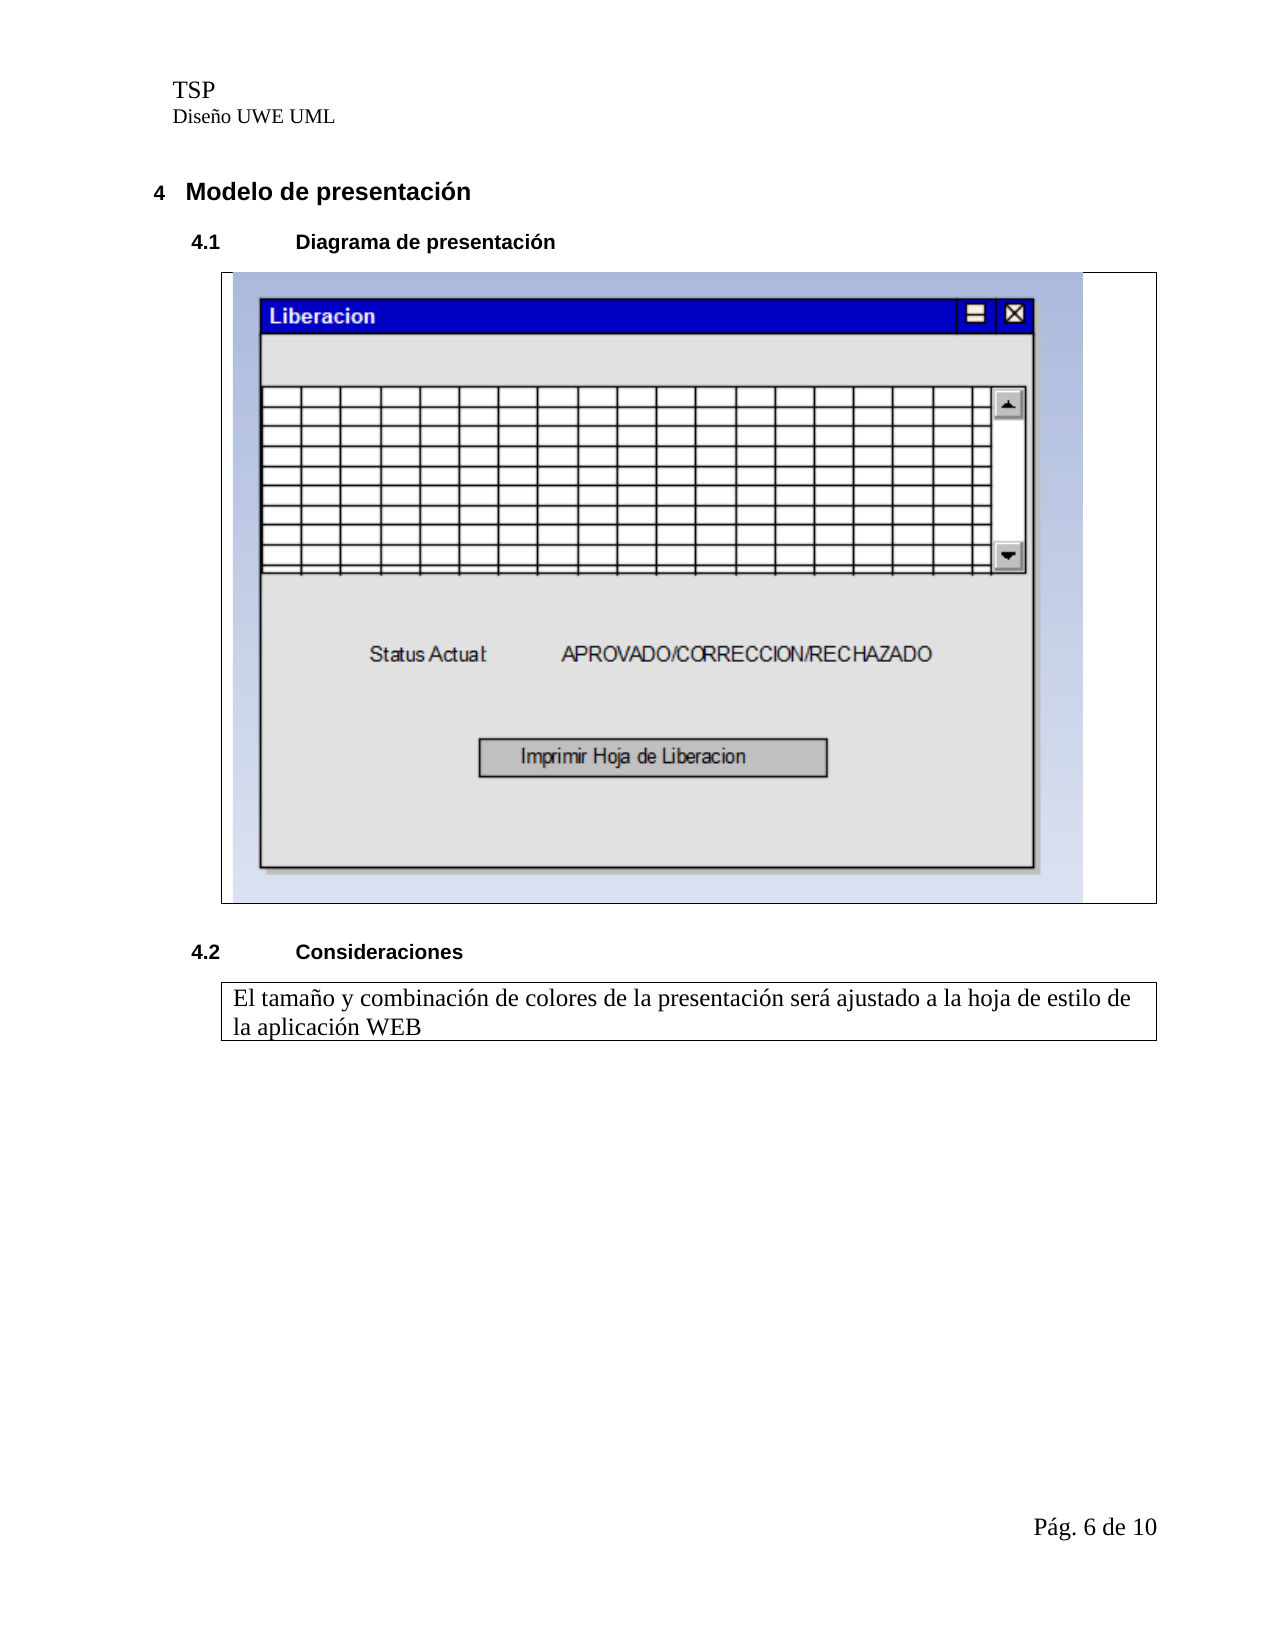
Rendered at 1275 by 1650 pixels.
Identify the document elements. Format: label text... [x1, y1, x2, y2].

subtitle Consideraciones [185, 940, 1157, 964]
subtitle Modelo de presentación [148, 177, 1157, 205]
table_header [222, 273, 232, 903]
subtitle Diagrama de presentación [185, 230, 1157, 254]
table_header [1083, 273, 1156, 903]
table_header El tamaño y combinación de colores de la presentación será ajustado a la hoja de estilo de la aplicación WEB [222, 983, 1156, 1040]
